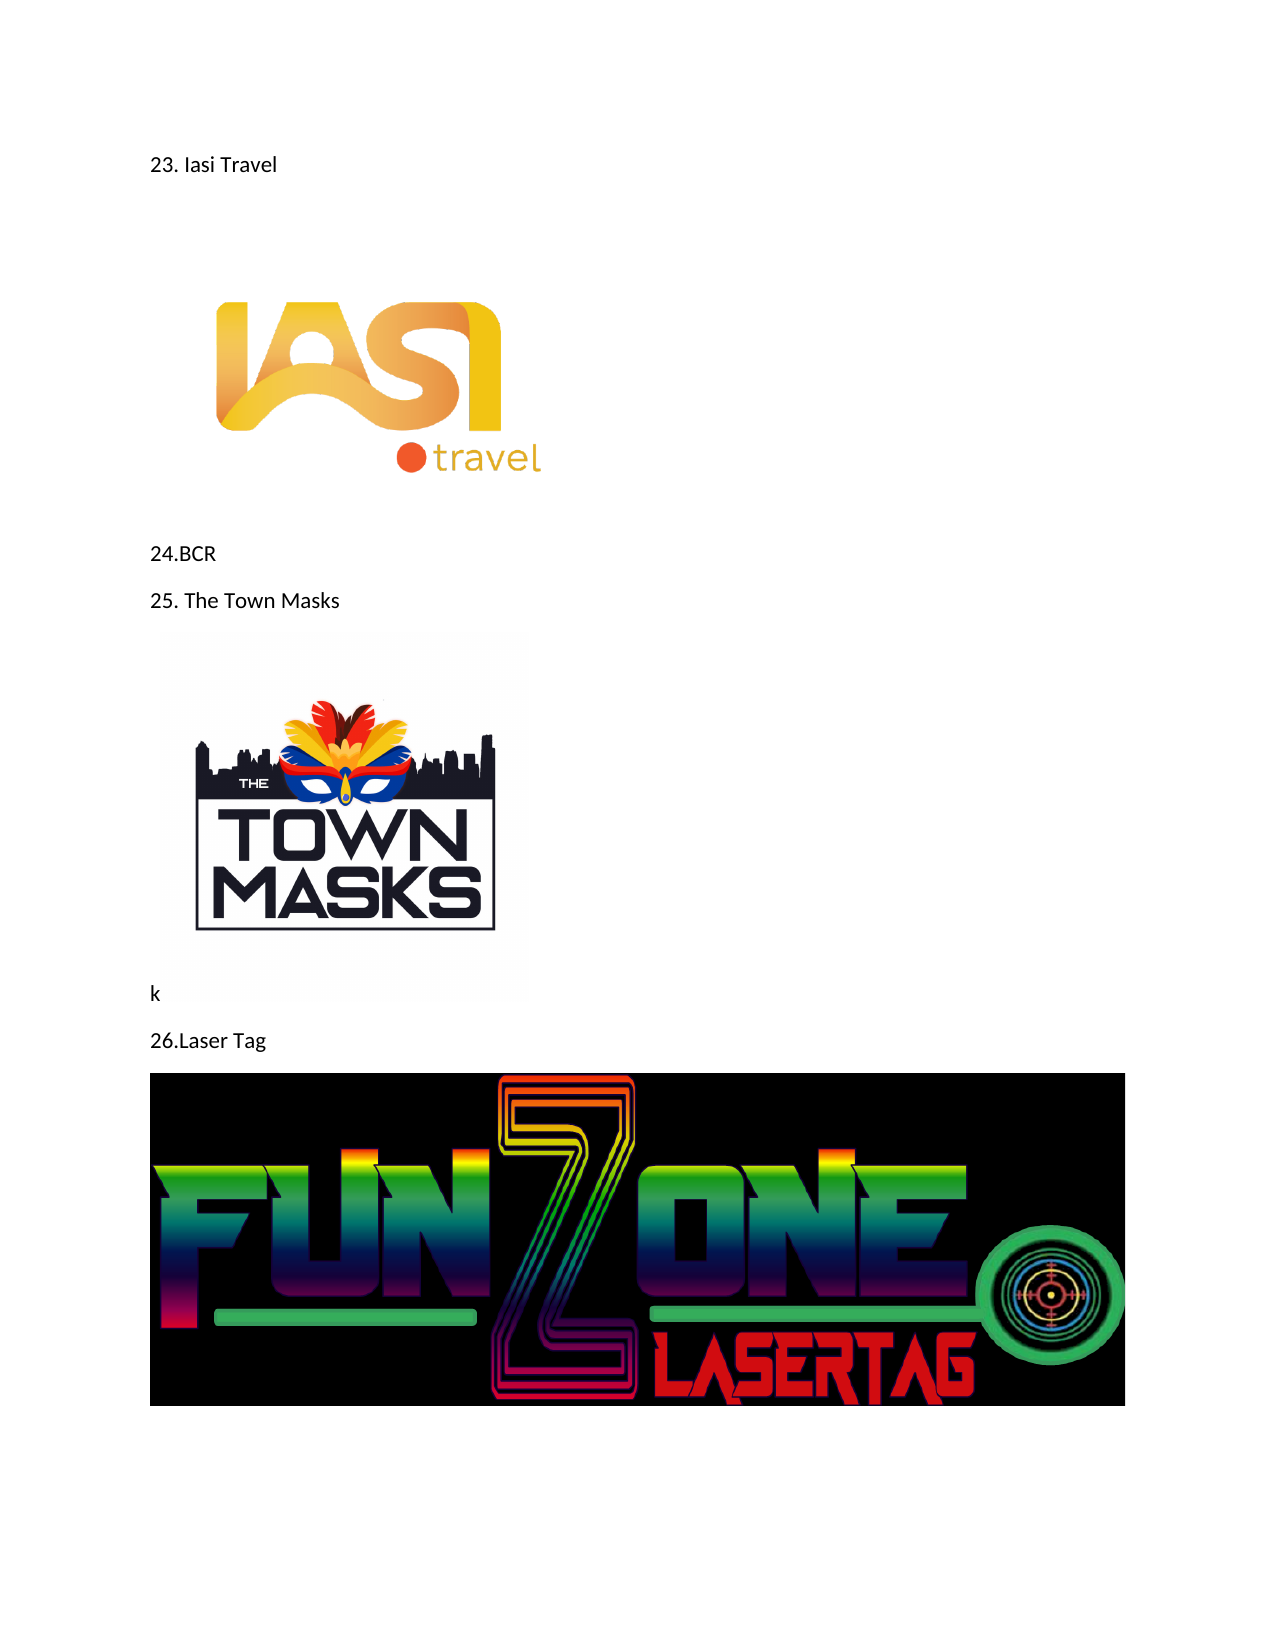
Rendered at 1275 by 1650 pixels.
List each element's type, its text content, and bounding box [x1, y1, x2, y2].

text 25. The Town Masks [150, 586, 1125, 614]
text 24.BCR [150, 539, 1125, 567]
picture [150, 1073, 1125, 1406]
text 23. Iasi Travel [150, 150, 1125, 178]
picture [150, 196, 619, 521]
text 26.Laser Tag [150, 1026, 1125, 1054]
picture [160, 632, 530, 1002]
